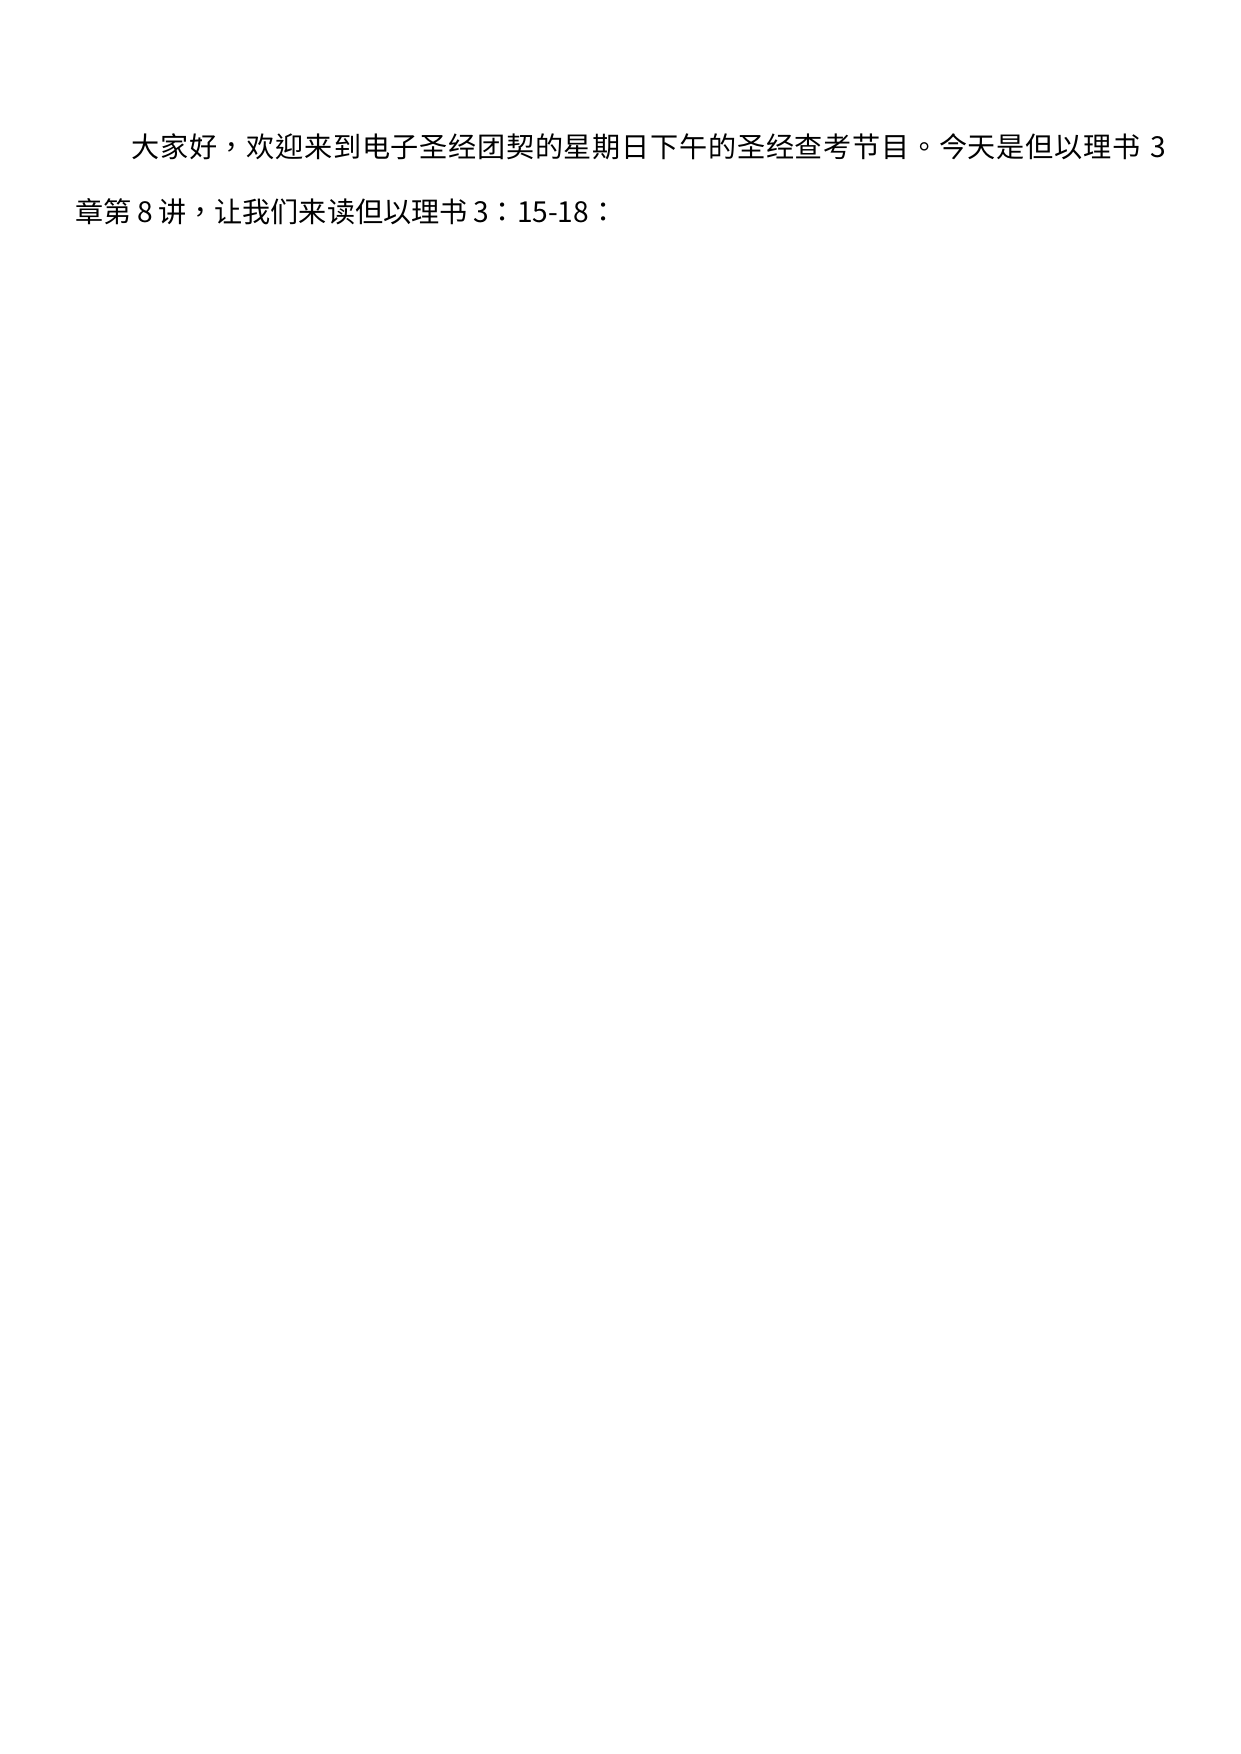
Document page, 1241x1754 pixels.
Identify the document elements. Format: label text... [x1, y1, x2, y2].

text 大家好，欢迎来到电子圣经团契的星期日下午的圣经查考节目。今天是但以理书3章第8讲，让我们来读但以理书3：15-18： [75, 113, 1165, 243]
